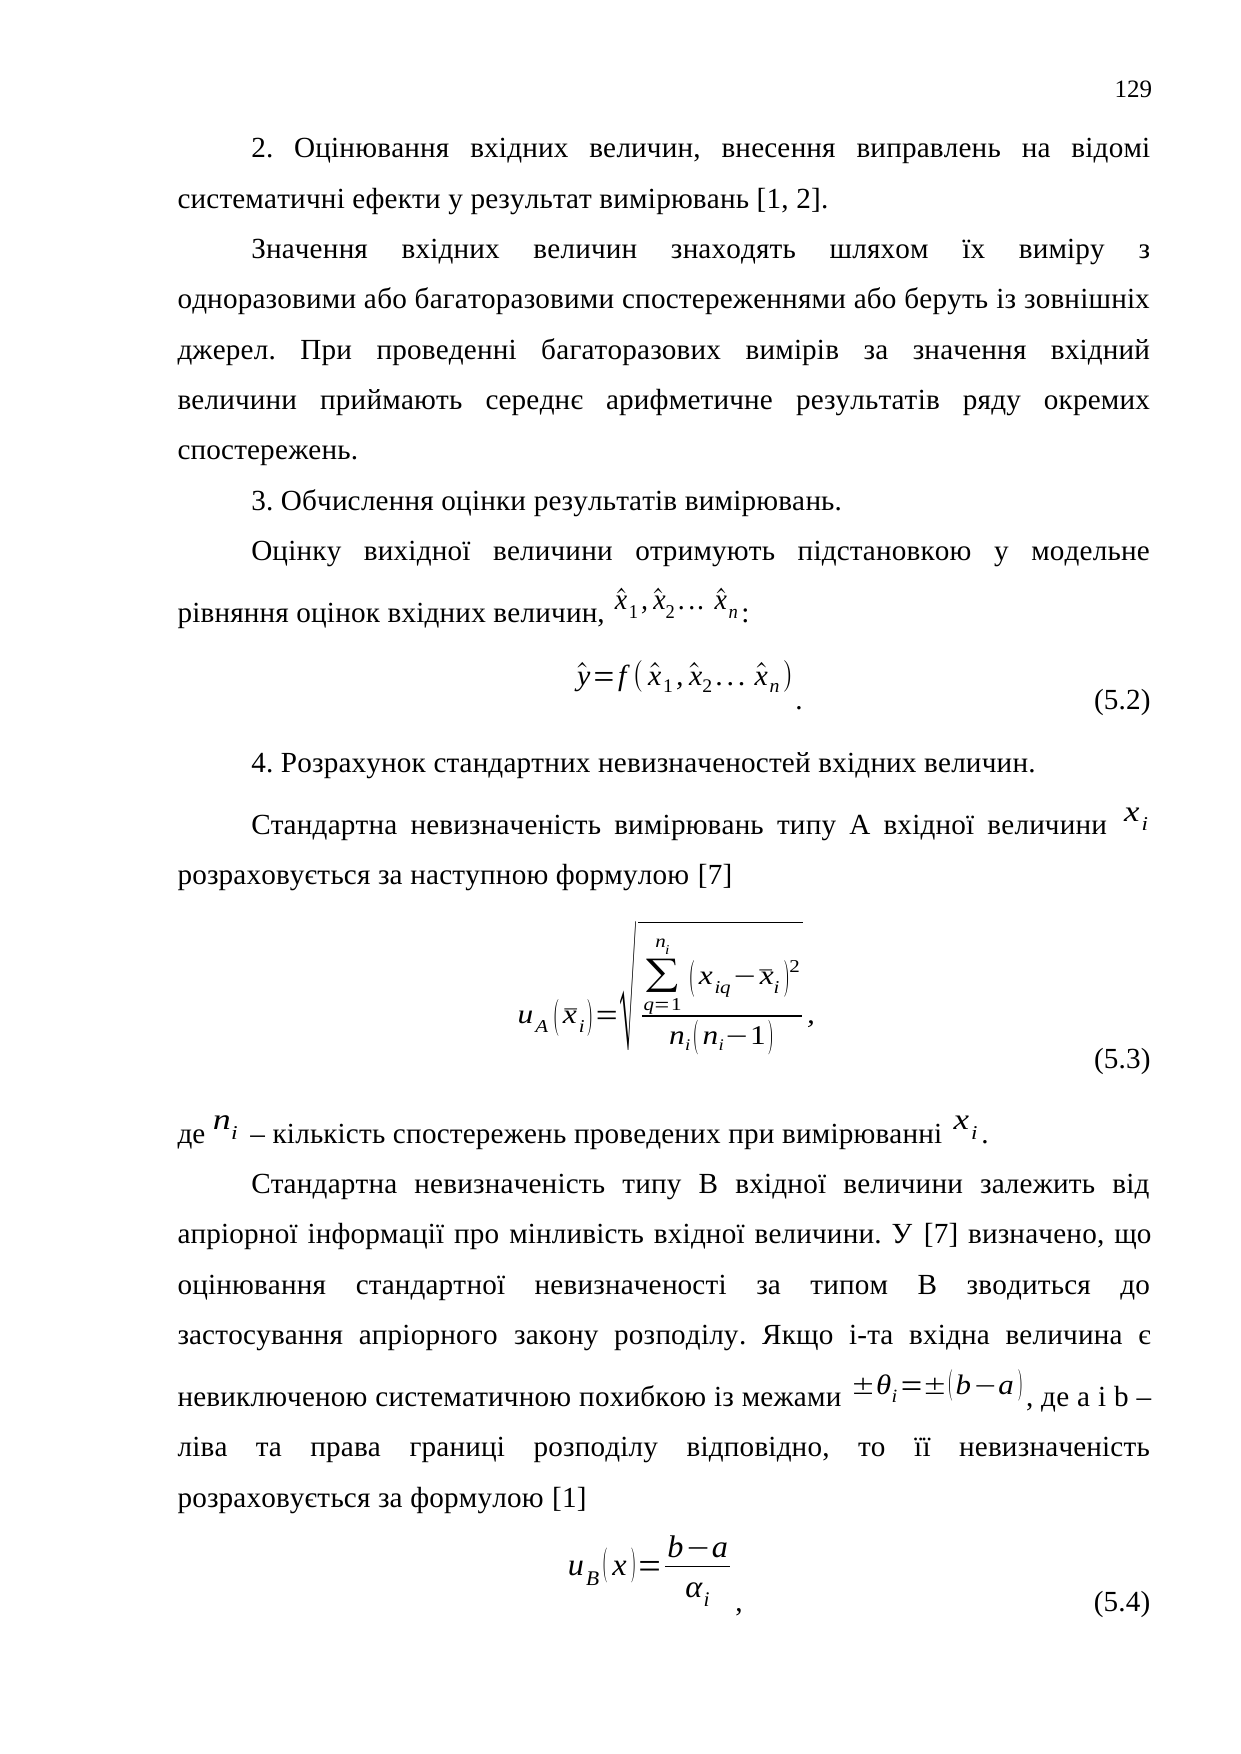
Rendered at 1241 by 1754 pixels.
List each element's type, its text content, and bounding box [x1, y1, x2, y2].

text Оцінку вихідної величини отримують підстановкою у модельне рівняння оцінок вхідних величин, : [177, 533, 1152, 629]
text де – кількість спостережень проведених при вимірюванні . [177, 1104, 1152, 1149]
text 3. Обчислення оцінки результатів вимірювань. [177, 483, 1152, 516]
text Стандартна невизначеність вимірювань типу А вхідної величини розраховується за наступною формулою [7] [177, 795, 1152, 891]
text (5.3) [177, 920, 1152, 1075]
text Стандартна невизначеність типу В вхідної величини залежить від апріорної інформації про мінливість вхідної величини. У [7] визначено, що оцінювання стандартної невизначеності за типом В зводиться до застосування апріорного закону розподілу. Якщо і-та вхідна величина є невиключеною систематичною похибкою із межами , де a і b – ліва та права границі розподілу відповідно, то її невизначеність розраховується за формулою [1] [177, 1166, 1152, 1513]
text . (5.2) [177, 658, 1152, 716]
text 2. Оцінювання вхідних величин, внесення виправлень на відомі систематичні ефекти у результат вимірювань [1, 2]. [177, 131, 1152, 214]
text Значення вхідних величин знаходять шляхом їх виміру з одноразовими або багаторазовими спостереженнями або беруть із зовнішніх джерел. При проведенні багаторазових вимірів за значення вхідний величини приймають середнє арифметичне результатів ряду окремих спостережень. [177, 231, 1152, 466]
text , (5.4) [177, 1530, 1152, 1618]
text 4. Розрахунок стандартних невизначеностей вхідних величин. [177, 745, 1152, 778]
